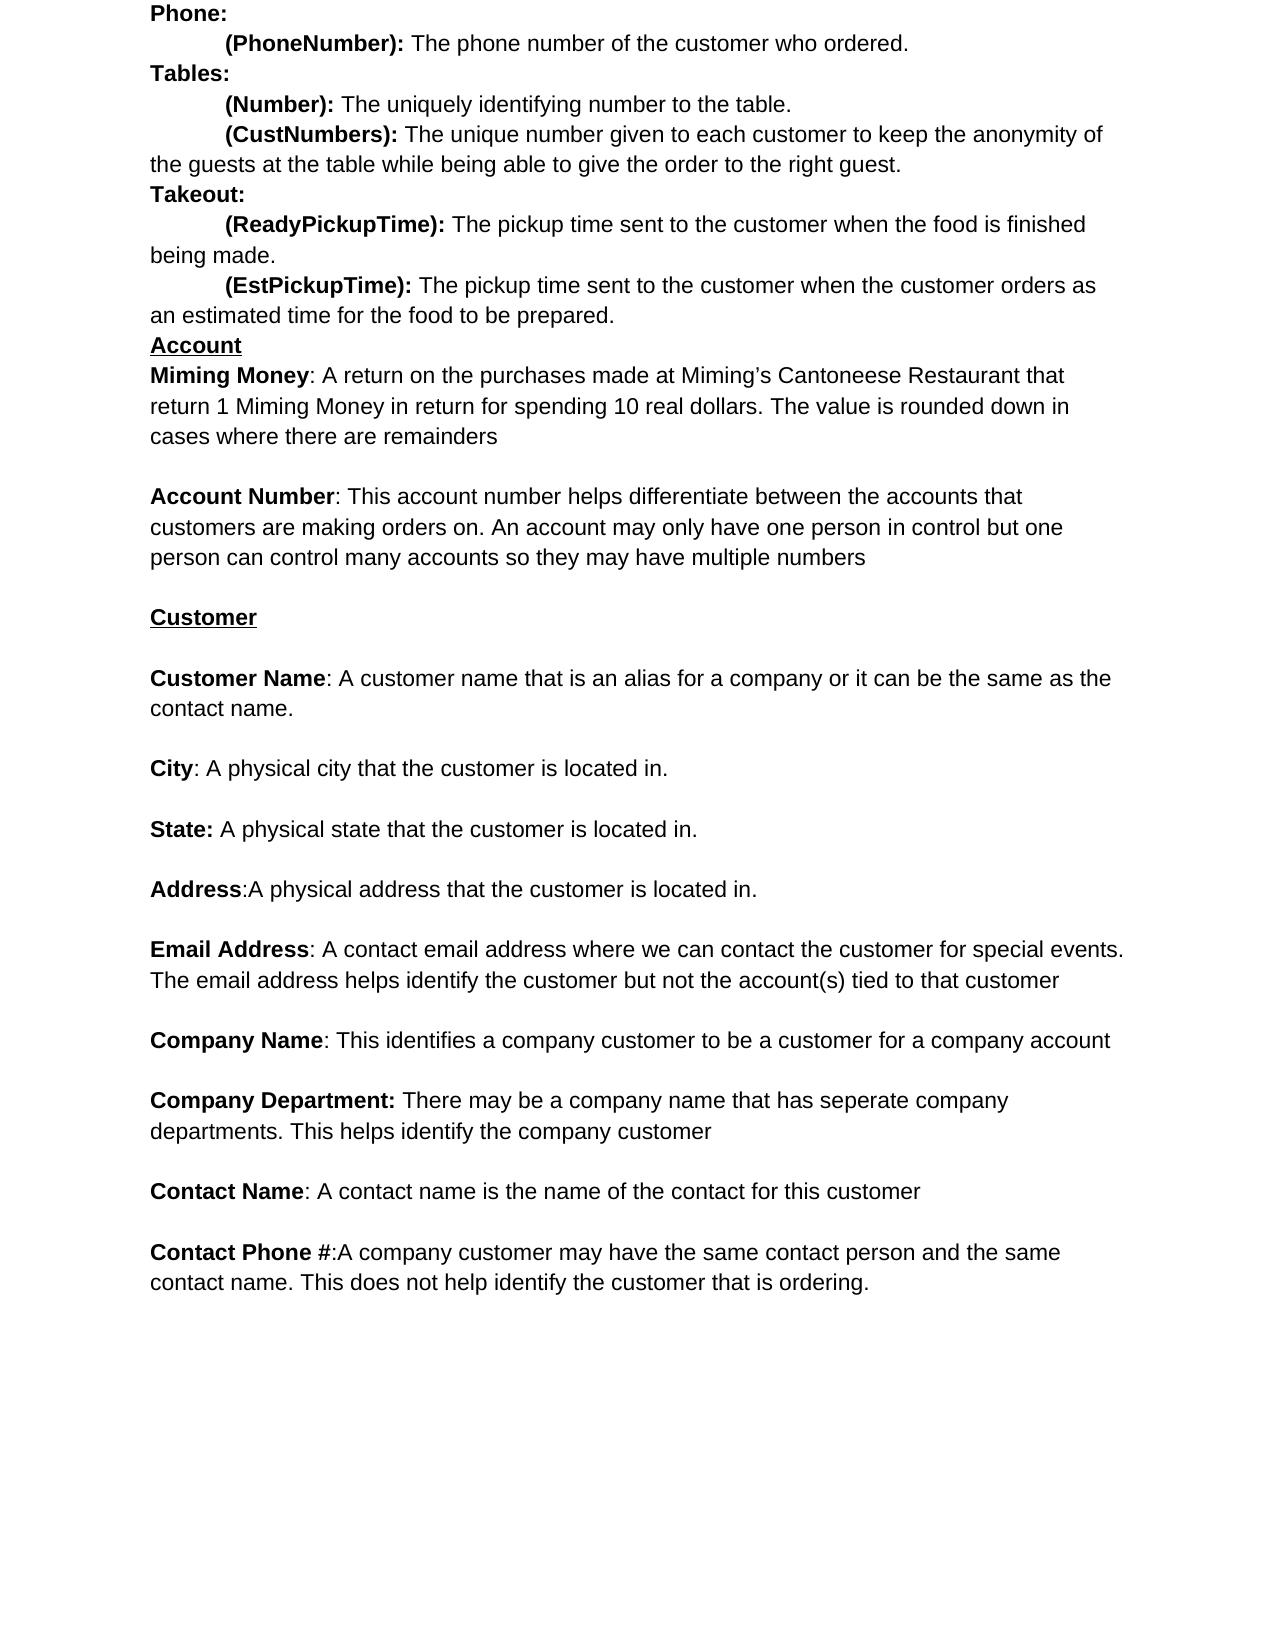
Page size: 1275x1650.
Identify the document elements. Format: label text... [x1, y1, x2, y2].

text Phone: [150, 0, 1125, 26]
text Email Address: A contact email address where we can contact the customer for special events. The email address helps identify the customer but not the account(s) tied to that customer [150, 936, 1125, 993]
text Customer Name: A customer name that is an alias for a company or it can be the same as the contact name. [150, 664, 1125, 721]
text Contact Name: A contact name is the name of the contact for this customer [150, 1178, 1125, 1204]
text (EstPickupTime): The pickup time sent to the customer when the customer orders as an estimated time for the food to be prepared. [150, 272, 1125, 328]
text Miming Money: A return on the purchases made at Miming’s Cantoneese Restaurant that return 1 Miming Money in return for spending 10 real dollars. The value is rounded down in cases where there are remainders [150, 362, 1125, 449]
text (PhoneNumber): The phone number of the customer who ordered. [150, 30, 1125, 57]
text Contact Phone #:A company customer may have the same contact person and the same contact name. This does not help identify the customer that is ordering. [150, 1238, 1125, 1295]
text (CustNumbers): The unique number given to each customer to keep the anonymity of the guests at the table while being able to give the order to the right guest. [150, 121, 1125, 177]
text (Number): The uniquely identifying number to the table. [150, 91, 1125, 117]
text City: A physical city that the customer is located in. [150, 755, 1125, 782]
text State: A physical state that the customer is located in. [150, 816, 1125, 842]
text Company Name: This identifies a company customer to be a customer for a company account [150, 1027, 1125, 1053]
text Company Department: There may be a company name that has seperate company departments. This helps identify the company customer [150, 1087, 1125, 1144]
text Address:A physical address that the customer is located in. [150, 876, 1125, 902]
text Account Number: This account number helps differentiate between the accounts that customers are making orders on. An account may only have one person in control but one person can control many accounts so they may have multiple numbers [150, 483, 1125, 570]
text Account [150, 332, 1125, 359]
text (ReadyPickupTime): The pickup time sent to the customer when the food is finished being made. [150, 211, 1125, 268]
text Takeout: [150, 181, 1125, 208]
text Tables: [150, 60, 1125, 87]
text Customer [150, 604, 1125, 631]
